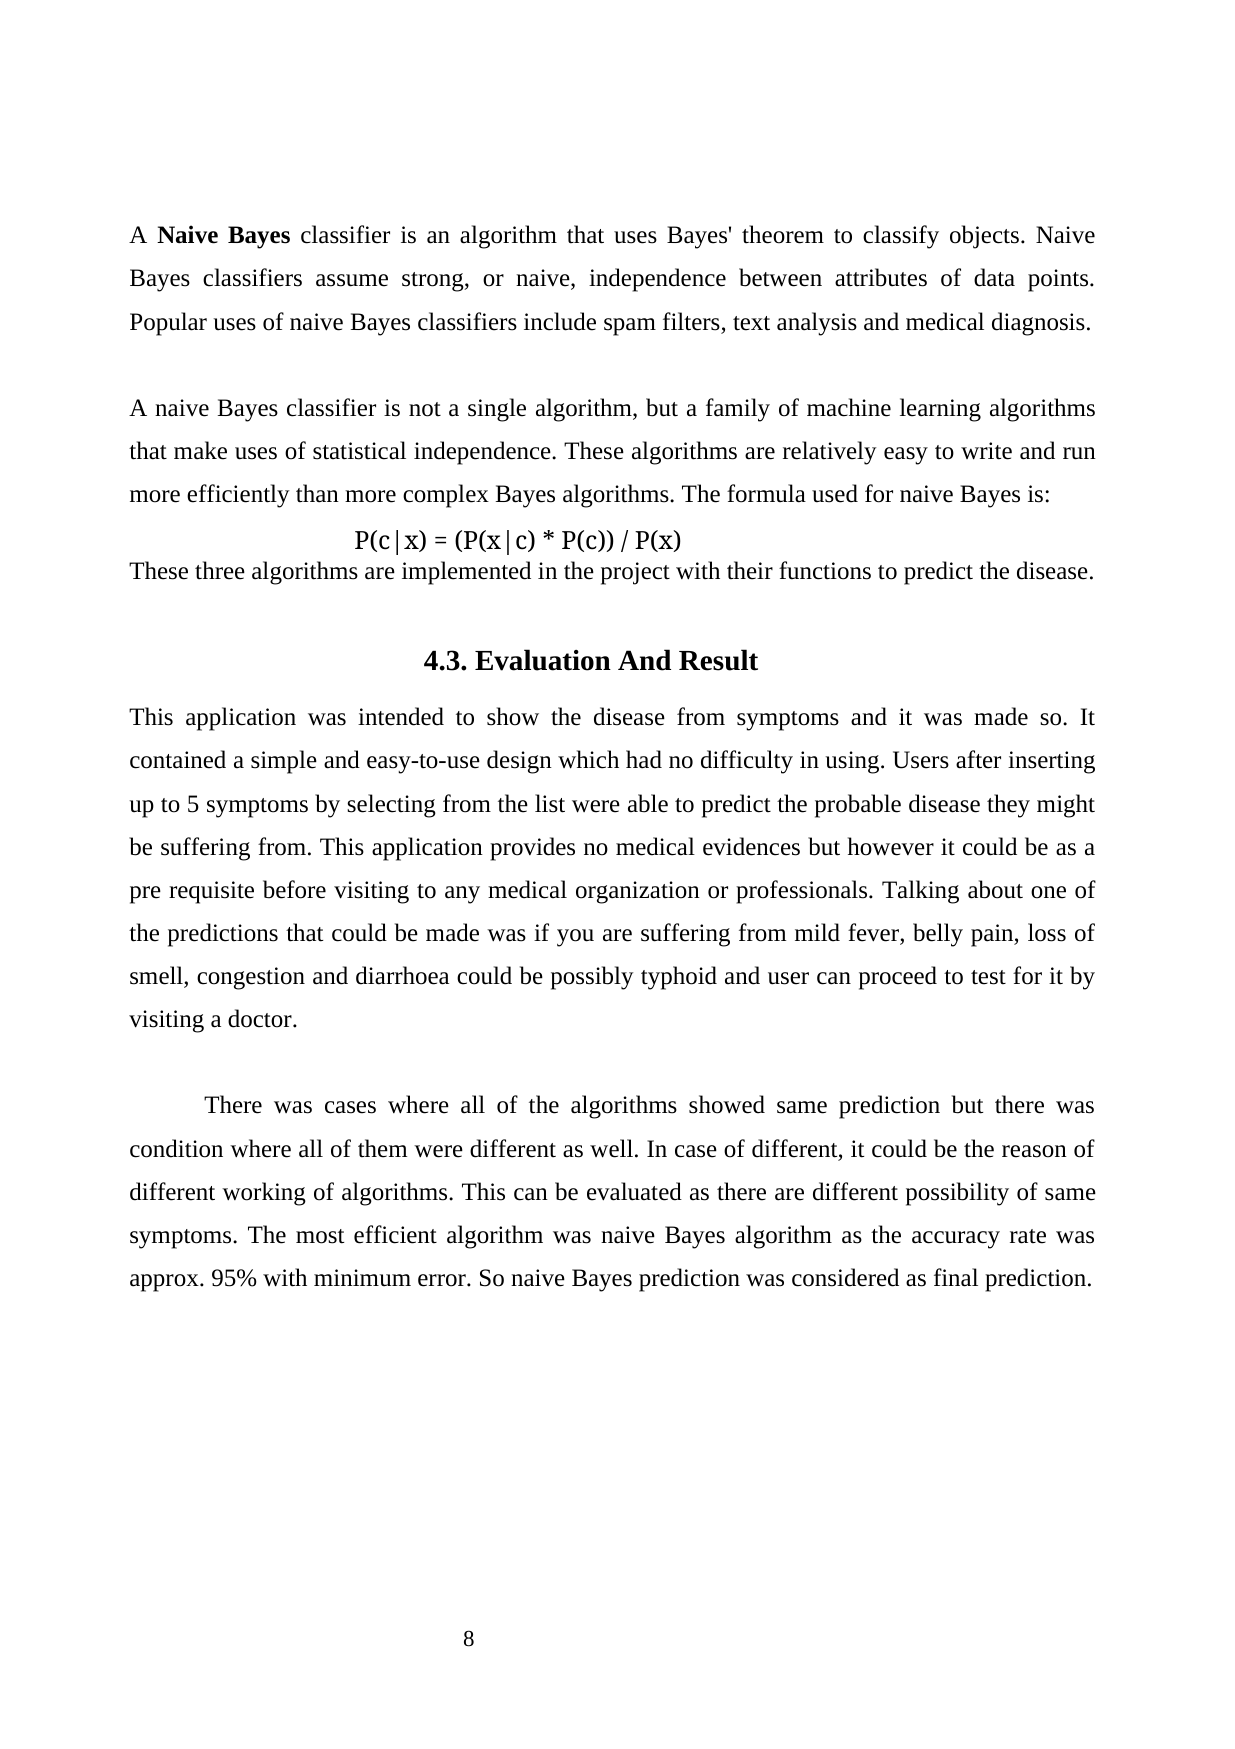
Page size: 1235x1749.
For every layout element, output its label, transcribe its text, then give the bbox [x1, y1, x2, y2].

text A Naive Bayes classifier is an algorithm that uses Bayes' theorem to classify objects. Naive Bayes classifiers assume strong, or naive, independence between attributes of data points. Popular uses of naive Bayes classifiers include spam filters, text analysis and medical diagnosis. [129, 220, 1097, 335]
text P(c|x) = (P(x|c) * P(c)) / P(x) [279, 522, 1097, 556]
text A naive Bayes classifier is not a single algorithm, but a family of machine learning algorithms that make uses of statistical independence. These algorithms are relatively easy to write and run more efficiently than more complex Bayes algorithms. The formula used for naive Bayes is: [129, 393, 1097, 508]
text These three algorithms are implemented in the project with their functions to predict the disease. [129, 556, 1097, 585]
text This application was intended to show the disease from symptoms and it was made so. It contained a simple and easy-to-use design which had no difficulty in using. Users after inserting up to 5 symptoms by selecting from the list were able to predict the probable disease they might be suffering from. This application provides no medical evidences but however it could be as a pre requisite before visiting to any medical organization or professionals. Talking about one of the predictions that could be made was if you are suffering from mild fever, belly pain, loss of smell, congestion and diarrhoea could be possibly typhoid and user can proceed to test for it by visiting a doctor. [129, 702, 1097, 1033]
subtitle 4.3. Evaluation And Result [85, 643, 1097, 676]
text There was cases where all of the algorithms showed same prediction but there was condition where all of them were different as well. In case of different, it could be the reason of different working of algorithms. This can be evaluated as there are different possibility of same symptoms. The most efficient algorithm was naive Bayes algorithm as the accuracy rate was approx. 95% with minimum error. So naive Bayes prediction was considered as final prediction. [129, 1091, 1097, 1292]
